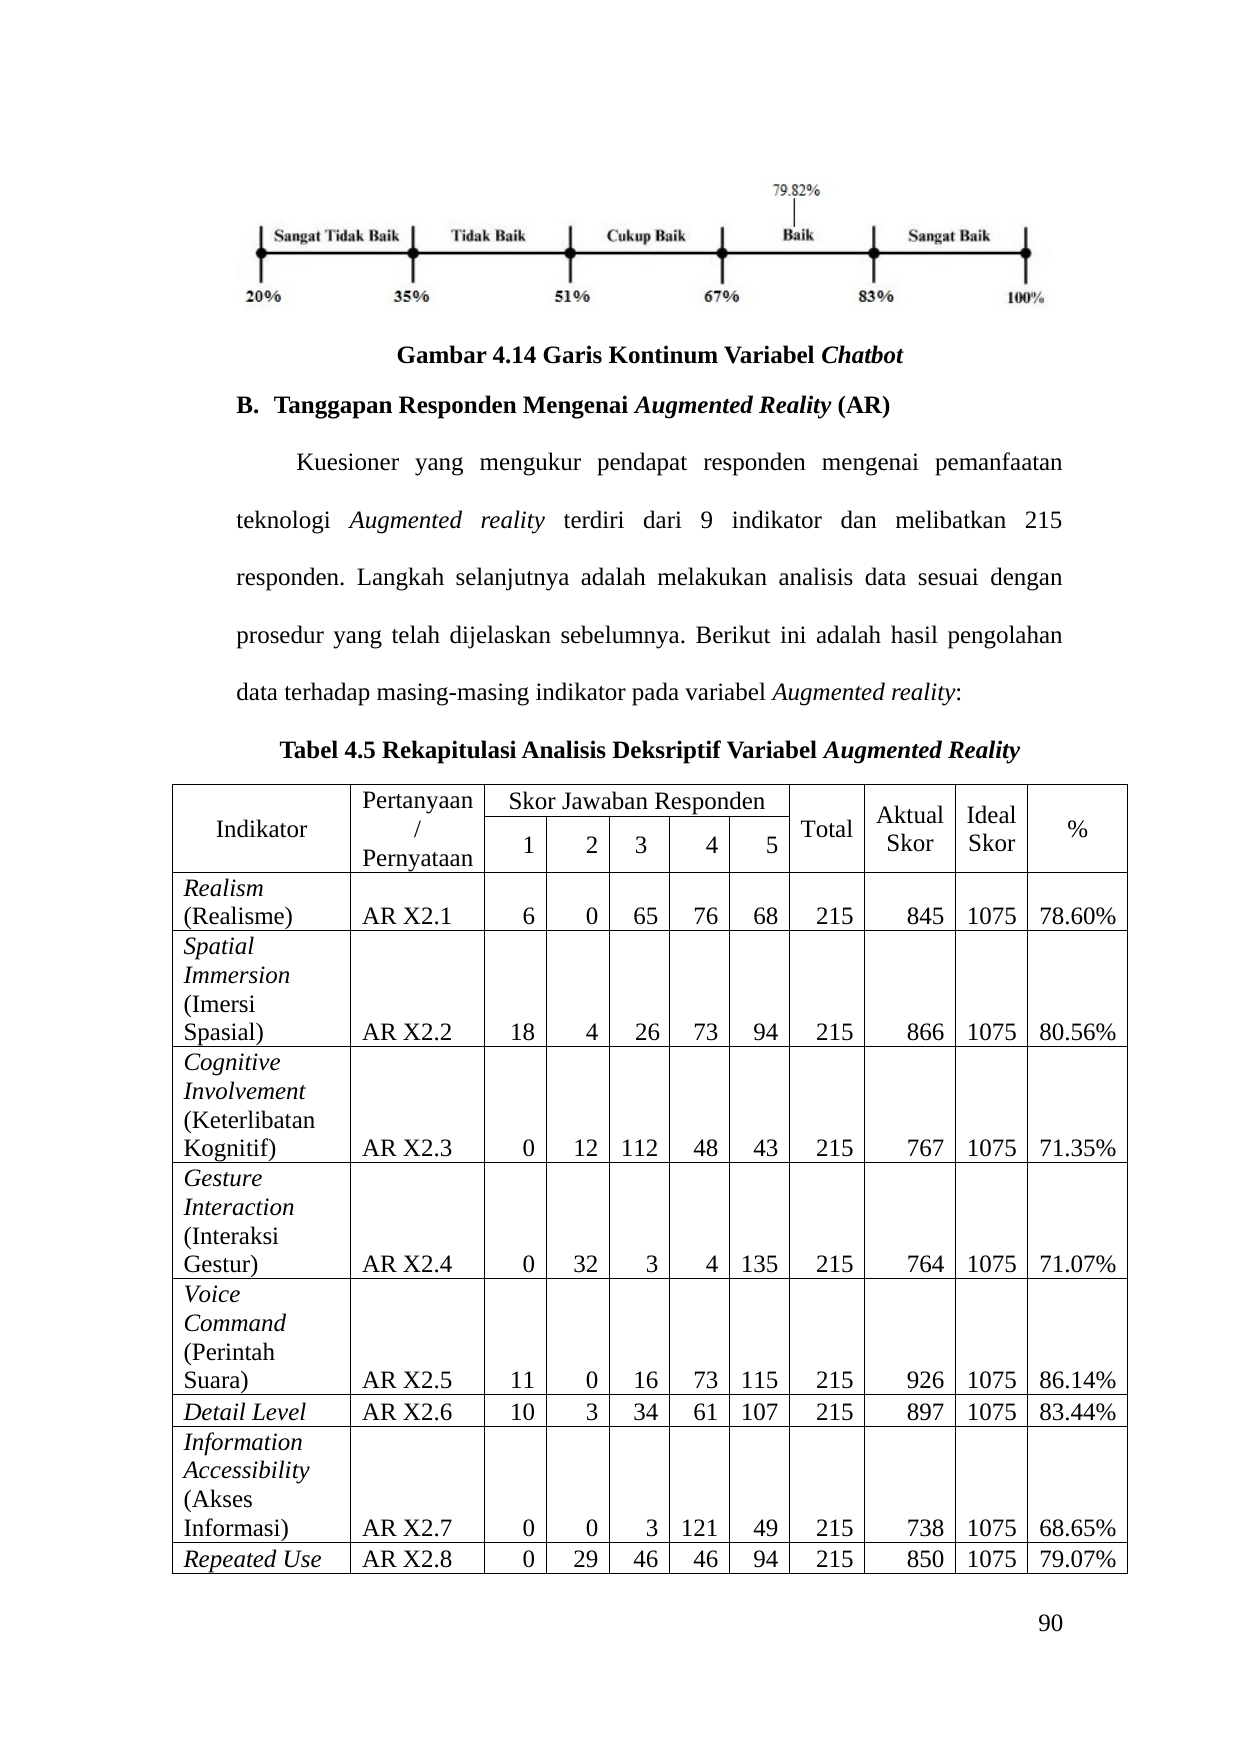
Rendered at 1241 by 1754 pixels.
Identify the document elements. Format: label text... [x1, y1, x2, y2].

table_cell AR X2.7 [351, 1427, 484, 1542]
table_cell 73 [670, 931, 729, 1046]
table_cell 76 [670, 873, 729, 930]
table_cell 4 [670, 817, 729, 872]
table_cell 3 [610, 1427, 669, 1542]
table_cell 215 [790, 1279, 864, 1394]
table_cell 115 [730, 1279, 789, 1394]
table_cell 80.56% [1028, 931, 1127, 1046]
table_cell 18 [485, 931, 546, 1046]
table_cell 1 [485, 817, 546, 872]
table_cell 897 [865, 1395, 955, 1426]
table_cell 43 [730, 1047, 789, 1162]
table_cell 12 [547, 1047, 609, 1162]
table_cell 1075 [956, 1279, 1027, 1394]
table_cell Cognitive Involvement (Keterlibatan Kognitif) [173, 1047, 350, 1162]
table_cell 3 [610, 817, 669, 872]
table_cell 61 [670, 1395, 729, 1426]
table_cell 32 [547, 1163, 609, 1278]
table_cell 1075 [956, 1543, 1027, 1573]
table_cell AR X2.6 [351, 1395, 484, 1426]
table_cell 767 [865, 1047, 955, 1162]
table_cell 94 [730, 931, 789, 1046]
table_cell 0 [485, 1543, 546, 1573]
table_cell 215 [790, 1427, 864, 1542]
table_cell 68 [730, 873, 789, 930]
table_cell AR X2.1 [351, 873, 484, 930]
table_cell 0 [485, 1427, 546, 1542]
table_cell 46 [610, 1543, 669, 1573]
table_cell 926 [865, 1279, 955, 1394]
table_cell 738 [865, 1427, 955, 1542]
table_cell 0 [547, 873, 609, 930]
table_cell 34 [610, 1395, 669, 1426]
table_cell 1075 [956, 931, 1027, 1046]
table_cell 46 [670, 1543, 729, 1573]
table_cell 79.07% [1028, 1543, 1127, 1573]
table_cell 215 [790, 931, 864, 1046]
table_cell 215 [790, 1395, 864, 1426]
table_cell 0 [485, 1163, 546, 1278]
table_cell 866 [865, 931, 955, 1046]
table_header Ideal Skor [956, 785, 1027, 872]
table_cell 6 [485, 873, 546, 930]
table_cell 3 [547, 1395, 609, 1426]
table_cell 71.35% [1028, 1047, 1127, 1162]
table_cell 49 [730, 1427, 789, 1542]
table_cell 83.44% [1028, 1395, 1127, 1426]
table_cell 764 [865, 1163, 955, 1278]
table_cell 2 [547, 817, 609, 872]
table_cell 71.07% [1028, 1163, 1127, 1278]
table_cell 121 [670, 1427, 729, 1542]
table_cell 215 [790, 1047, 864, 1162]
table_cell 16 [610, 1279, 669, 1394]
table_cell 215 [790, 1543, 864, 1573]
table_cell 112 [610, 1047, 669, 1162]
table_cell 0 [547, 1279, 609, 1394]
table_cell 78.60% [1028, 873, 1127, 930]
table_cell 73 [670, 1279, 729, 1394]
table_cell 1075 [956, 1047, 1027, 1162]
table_cell 215 [790, 1163, 864, 1278]
table_cell 48 [670, 1047, 729, 1162]
table_cell 94 [730, 1543, 789, 1573]
table_cell AR X2.3 [351, 1047, 484, 1162]
table_cell 4 [670, 1163, 729, 1278]
table_cell 26 [610, 931, 669, 1046]
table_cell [173, 1543, 350, 1573]
table_cell 86.14% [1028, 1279, 1127, 1394]
table_cell 10 [485, 1395, 546, 1426]
table_cell 1075 [956, 1163, 1027, 1278]
table_cell 11 [485, 1279, 546, 1394]
table_cell 65 [610, 873, 669, 930]
table_cell Spatial Immersion (Imersi Spasial) [173, 931, 350, 1046]
table_cell 68.65% [1028, 1427, 1127, 1542]
table_cell AR X2.5 [351, 1279, 484, 1394]
table_cell Gesture Interaction (Interaksi Gestur) [173, 1163, 350, 1278]
table_header Indikator [173, 785, 350, 872]
table_cell 135 [730, 1163, 789, 1278]
table_cell Detail Level [173, 1395, 350, 1426]
picture [236, 177, 1064, 312]
table_header Total [790, 785, 864, 872]
table_cell Realism (Realisme) [173, 873, 350, 930]
table_header Pertanyaan / Pernyataan [351, 785, 484, 872]
table_cell 29 [547, 1543, 609, 1573]
table_header % [1028, 785, 1127, 872]
list Tanggapan Responden Mengenai Augmented Reality (AR) [236, 390, 1063, 418]
table_cell AR X2.2 [351, 931, 484, 1046]
table_cell 1075 [956, 873, 1027, 930]
text Kuesioner yang mengukur pendapat responden mengenai pemanfaatan teknologi Augmented reality terdiri dari 9 indikator dan melibatkan 215 responden. Langkah selanjutnya adalah melakukan analisis data sesuai dengan prosedur yang telah dijelaskan sebelumnya. Berikut ini adalah hasil pengolahan data terhadap masing-masing indikator pada variabel Augmented reality: [236, 447, 1063, 706]
table_cell AR X2.4 [351, 1163, 484, 1278]
table_cell 107 [730, 1395, 789, 1426]
table_cell 4 [547, 931, 609, 1046]
table_cell 1075 [956, 1395, 1027, 1426]
table_cell 1075 [956, 1427, 1027, 1542]
table_cell Voice Command (Perintah Suara) [173, 1279, 350, 1394]
table_cell 0 [485, 1047, 546, 1162]
table_cell 0 [547, 1427, 609, 1542]
table_cell Information Accessibility (Akses Informasi) [173, 1427, 350, 1542]
table_cell 845 [865, 873, 955, 930]
table_header Skor Jawaban Responden [485, 785, 789, 816]
table_header Aktual Skor [865, 785, 955, 872]
table_cell AR X2.8 [351, 1543, 484, 1573]
table_cell 850 [865, 1543, 955, 1573]
table_cell 5 [730, 817, 789, 872]
table_cell 215 [790, 873, 864, 930]
table_cell 3 [610, 1163, 669, 1278]
